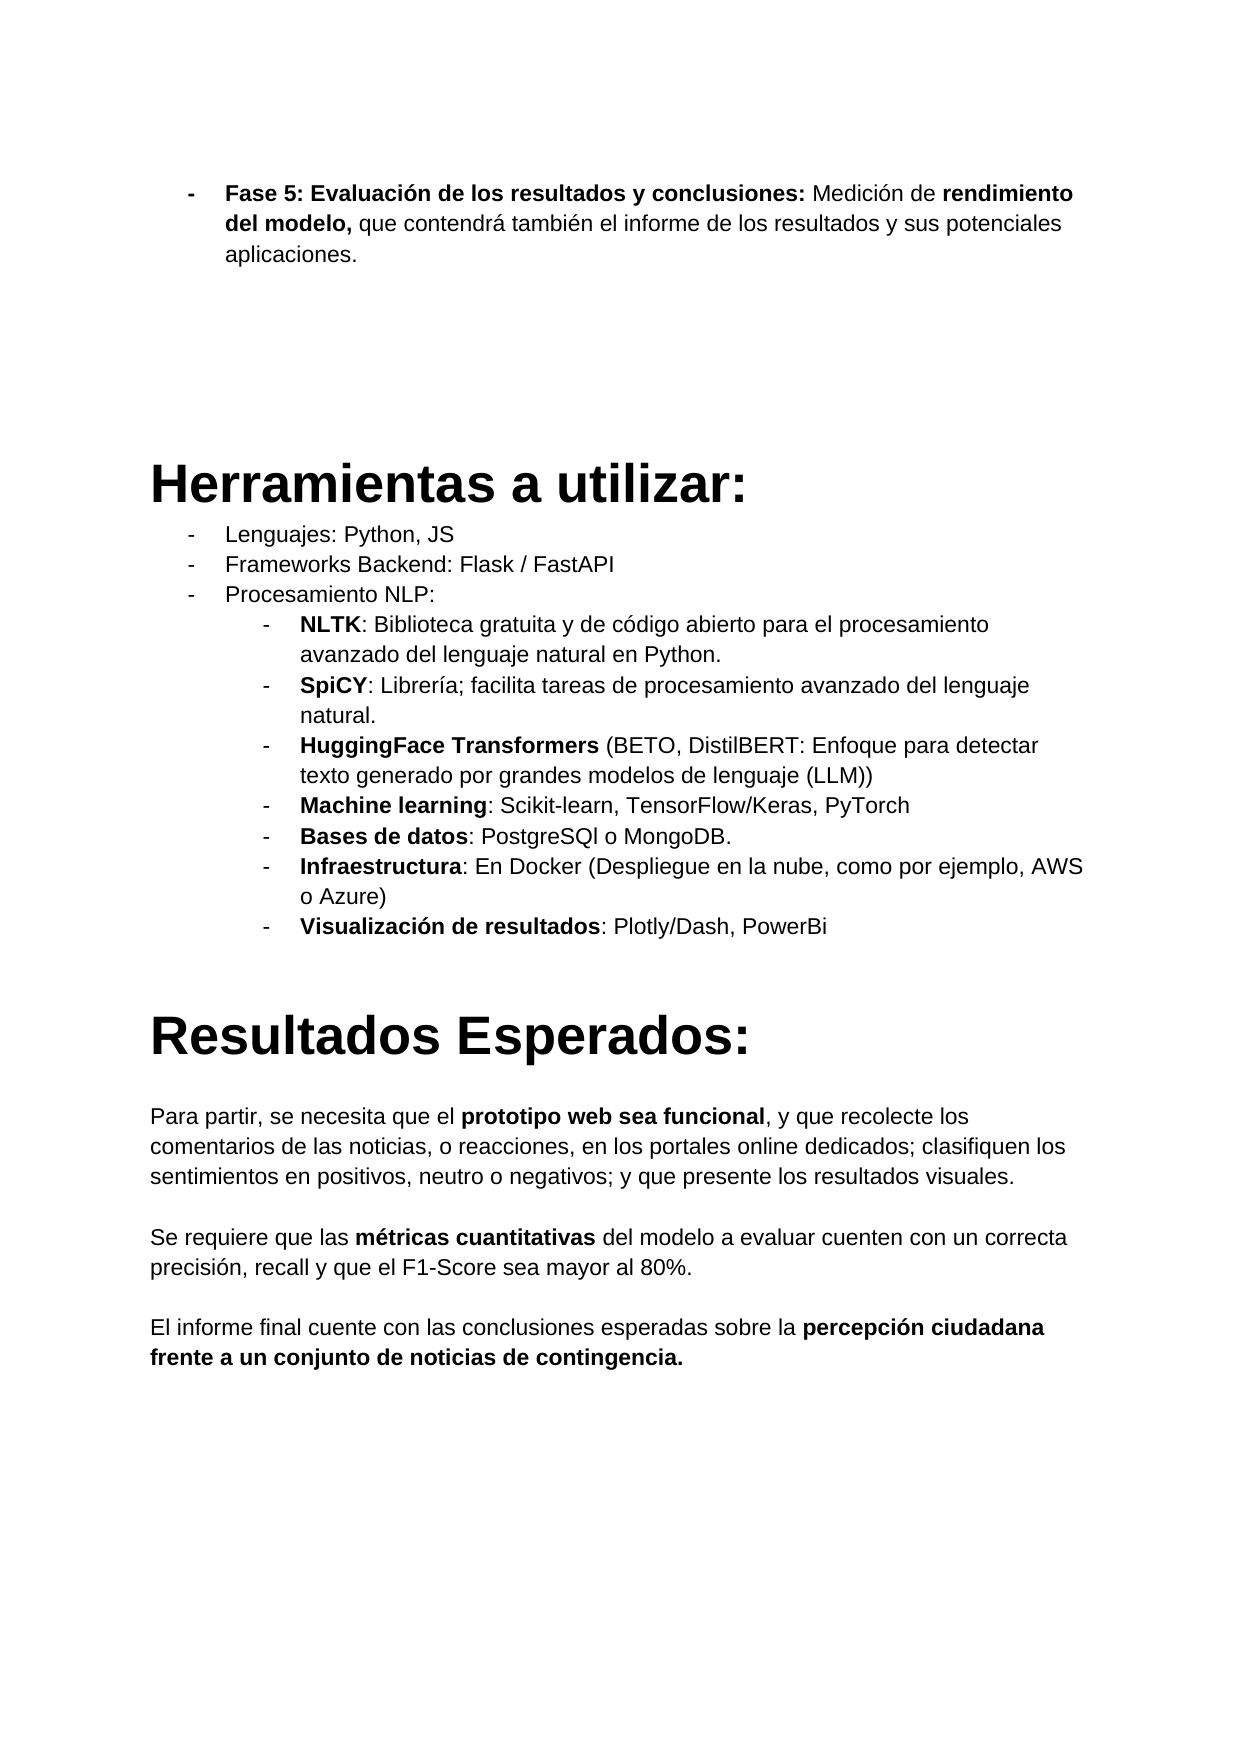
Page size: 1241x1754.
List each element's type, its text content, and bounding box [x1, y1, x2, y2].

list SpiCY: Librería; facilita tareas de procesamiento avanzado del lenguaje natural. [262, 672, 1090, 728]
list Visualización de resultados: Plotly/Dash, PowerBi [262, 913, 1090, 940]
list Machine learning: Scikit-learn, TensorFlow/Keras, PyTorch [262, 792, 1090, 819]
list Procesamiento NLP: [187, 581, 1090, 607]
list Bases de datos: PostgreSQl o MongoDB. [262, 823, 1090, 849]
title Herramientas a utilizar: [150, 452, 1090, 514]
title Resultados Esperados: [150, 1004, 1090, 1066]
list Frameworks Backend: Flask / FastAPI [187, 551, 1090, 577]
list HuggingFace Transformers (BETO, DistilBERT: Enfoque para detectar texto generado por grandes modelos de lenguaje (LLM)) [262, 732, 1090, 789]
text El informe final cuente con las conclusiones esperadas sobre la percepción ciudadana frente a un conjunto de noticias de contingencia. [150, 1314, 1090, 1371]
list Lenguajes: Python, JS [187, 521, 1090, 547]
list NLTK: Biblioteca gratuita y de código abierto para el procesamiento avanzado del lenguaje natural en Python. [262, 611, 1090, 668]
text Se requiere que las métricas cuantitativas del modelo a evaluar cuenten con un correcta precisión, recall y que el F1-Score sea mayor al 80%. [150, 1223, 1090, 1280]
text Para partir, se necesita que el prototipo web sea funcional, y que recolecte los comentarios de las noticias, o reacciones, en los portales online dedicados; clasifiquen los sentimientos en positivos, neutro o negativos; y que presente los resultados visuales. [150, 1103, 1090, 1189]
list Infraestructura: En Docker (Despliegue en la nube, como por ejemplo, AWS o Azure) [262, 853, 1090, 909]
list Fase 5: Evaluación de los resultados y conclusiones: Medición de rendimiento del modelo, que contendrá también el informe de los resultados y sus potenciales aplicaciones. [187, 180, 1090, 267]
